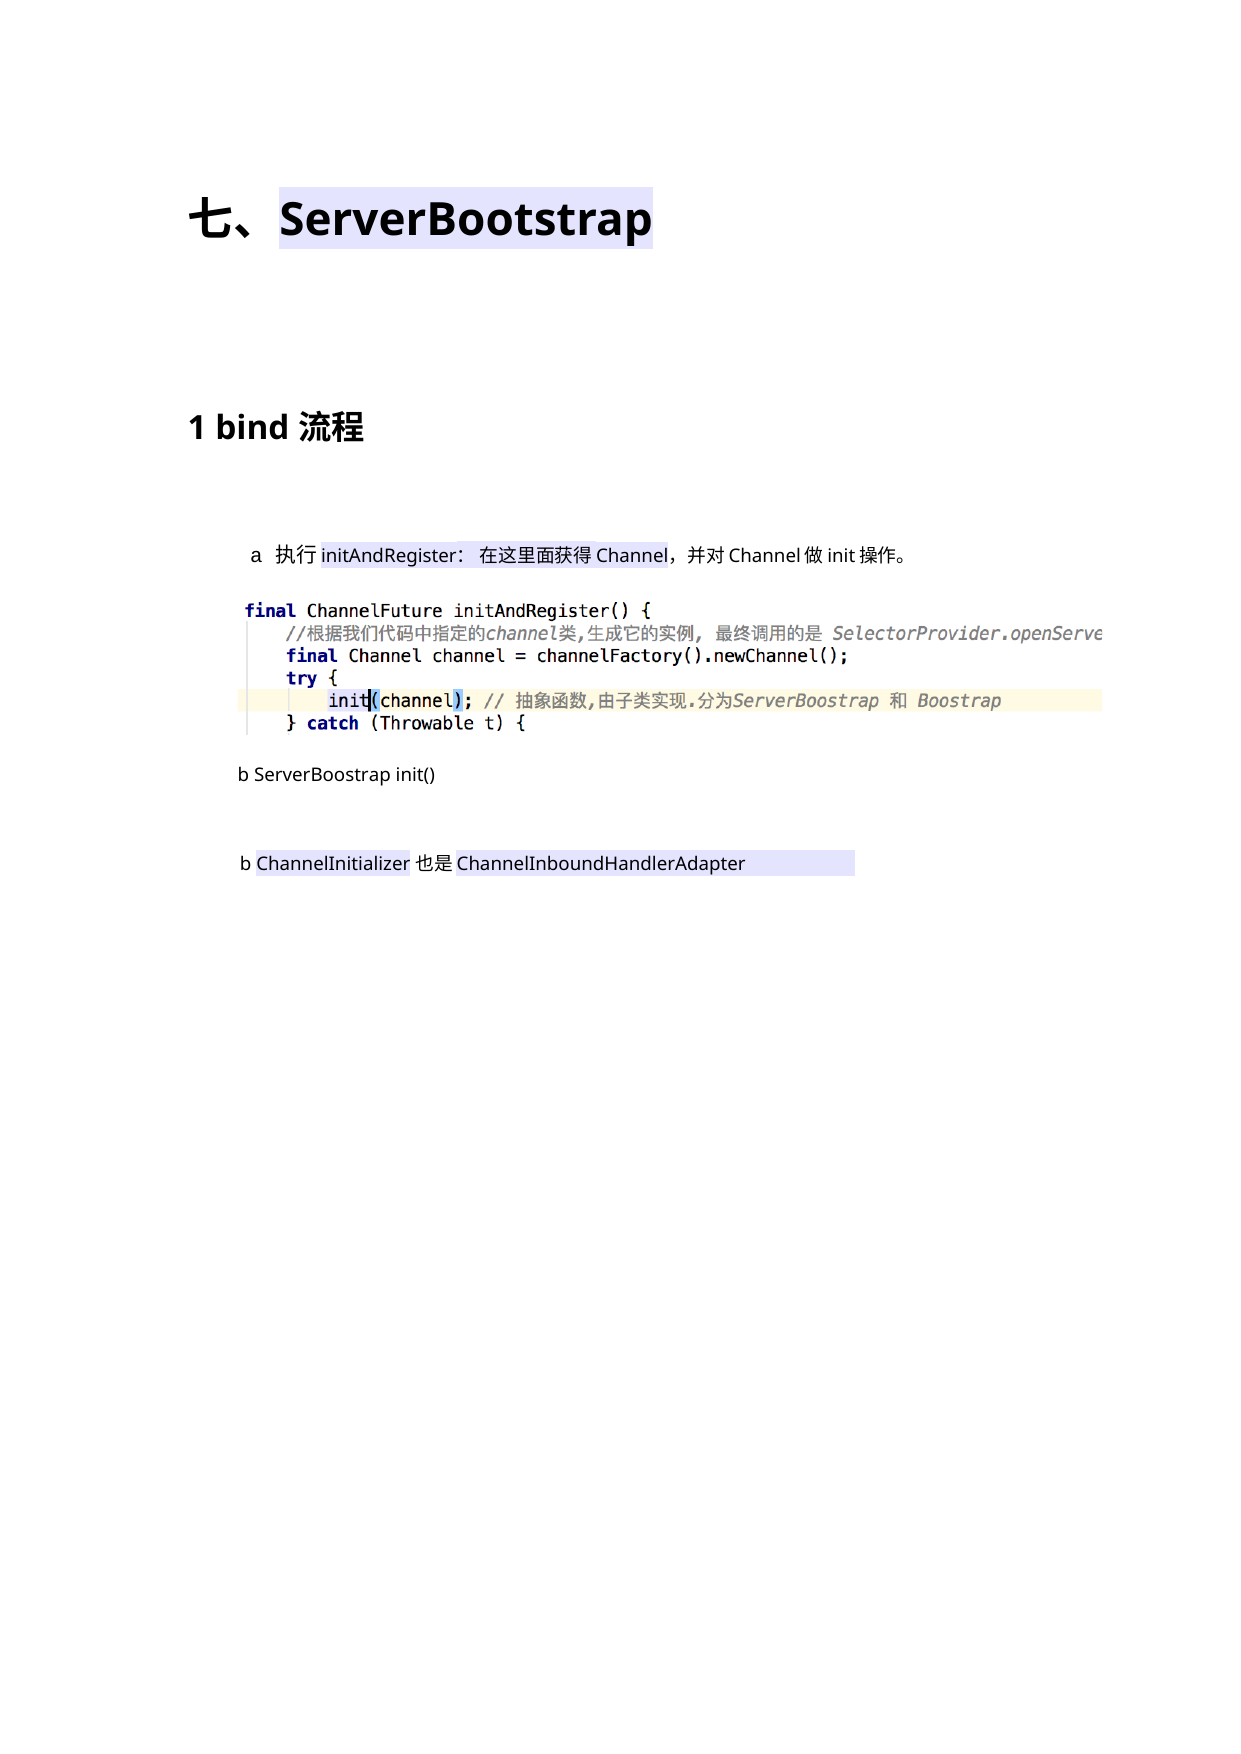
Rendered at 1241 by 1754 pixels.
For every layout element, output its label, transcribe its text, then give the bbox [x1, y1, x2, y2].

text a 执行initAndRegister： 在这里面获得Channel，并对Channel做init操作。 [187, 531, 1053, 576]
picture [237, 575, 1103, 735]
text b ServerBoostrap init() [187, 752, 1053, 796]
subtitle 七、ServerBootstrap [187, 172, 1053, 260]
text b ChannelInitializer 也是ChannelInboundHandlerAdapter [187, 840, 1053, 884]
subtitle 1 bind 流程 [187, 381, 1053, 469]
